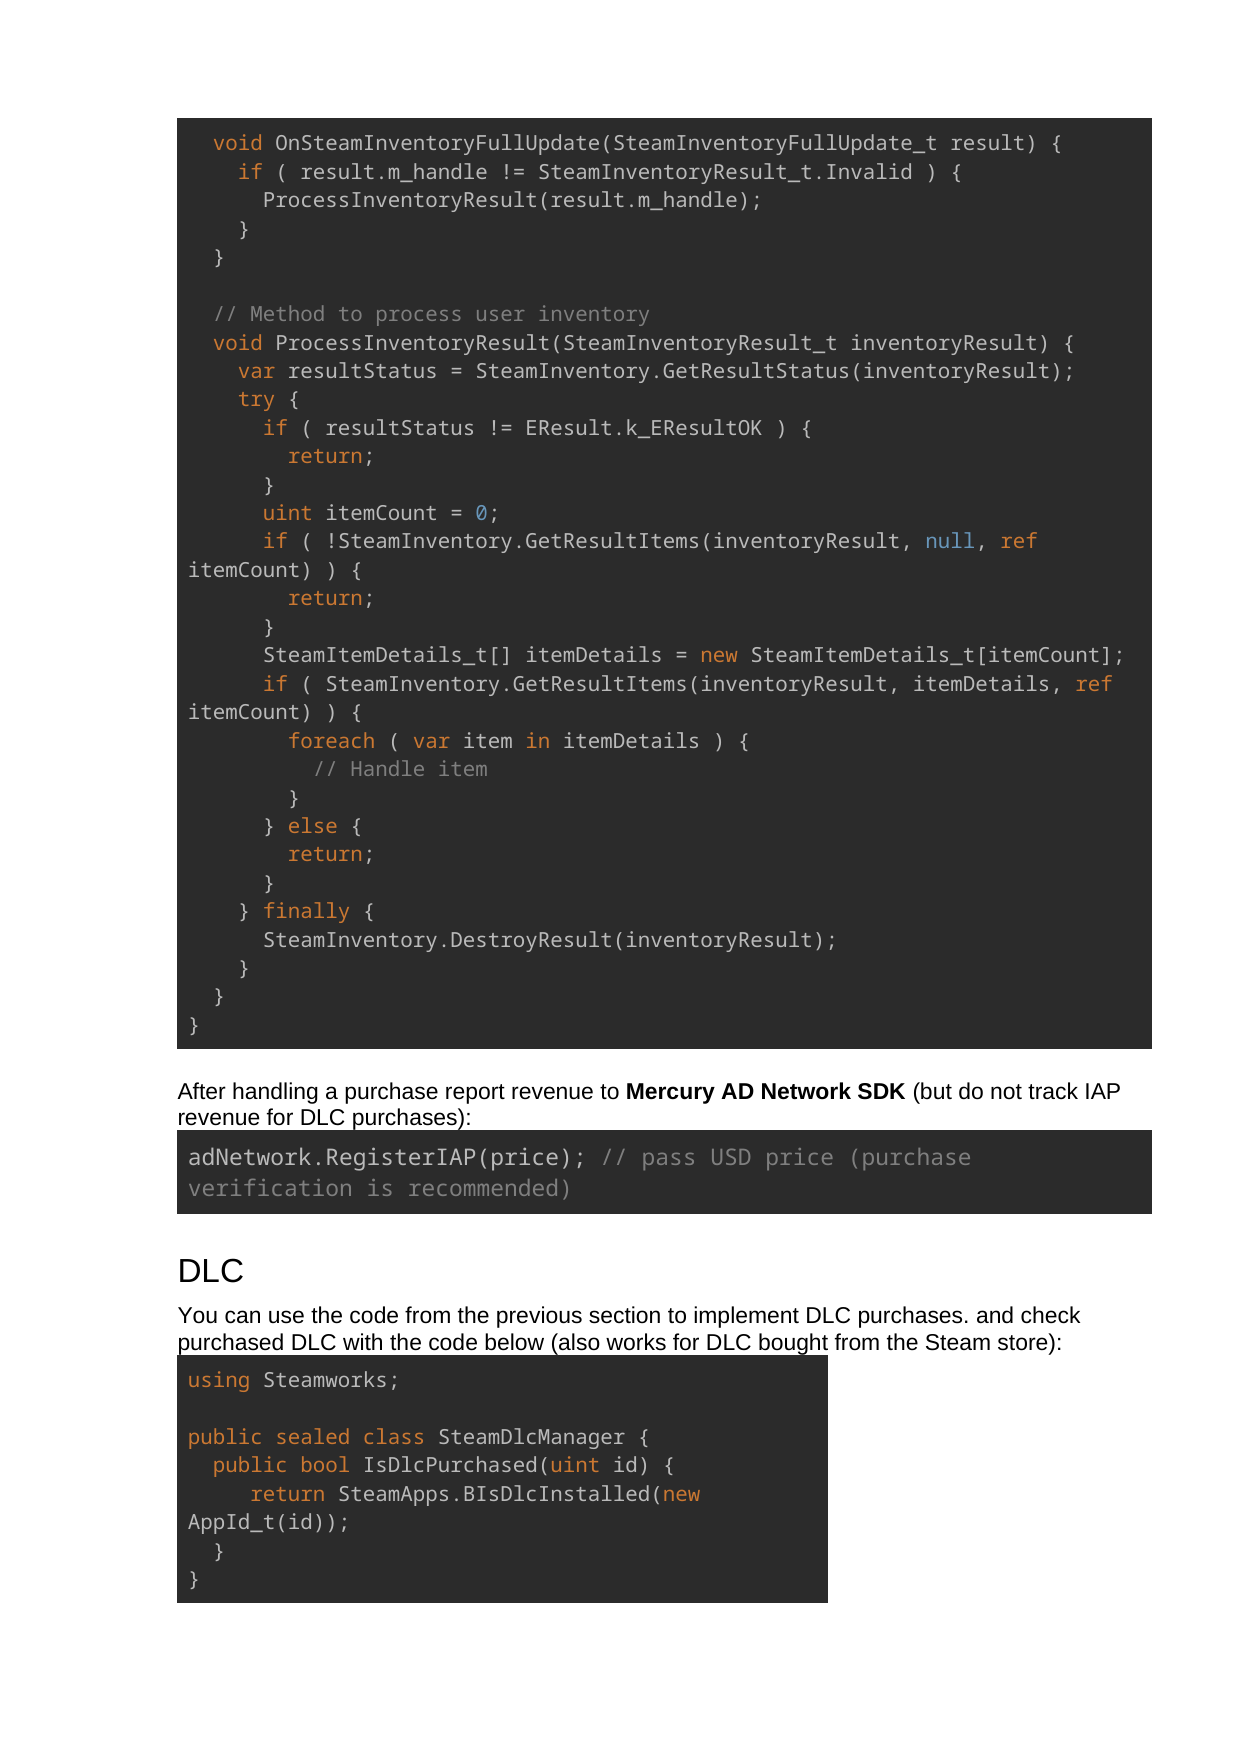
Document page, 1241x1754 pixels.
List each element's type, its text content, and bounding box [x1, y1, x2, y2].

table_header using Steamworks; public sealed class SteamDlcManager { public bool IsDlcPurchased(uint id) { return SteamApps.BIsDlcInstalled(new AppId_t(id)); } } [177, 1355, 828, 1603]
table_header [177, 118, 1152, 1049]
text You can use the code from the previous section to implement DLC purchases. and check purchased DLC with the code below (also works for DLC bought from the Steam store): [177, 1302, 1152, 1355]
text DLC [177, 1251, 1152, 1290]
table_header adNetwork.RegisterIAP(price); // pass USD price (purchase verification is recommended) [177, 1130, 1152, 1214]
text After handling a purchase report revenue to Mercury AD Network SDK (but do not track IAP revenue for DLC purchases): [177, 1078, 1152, 1130]
